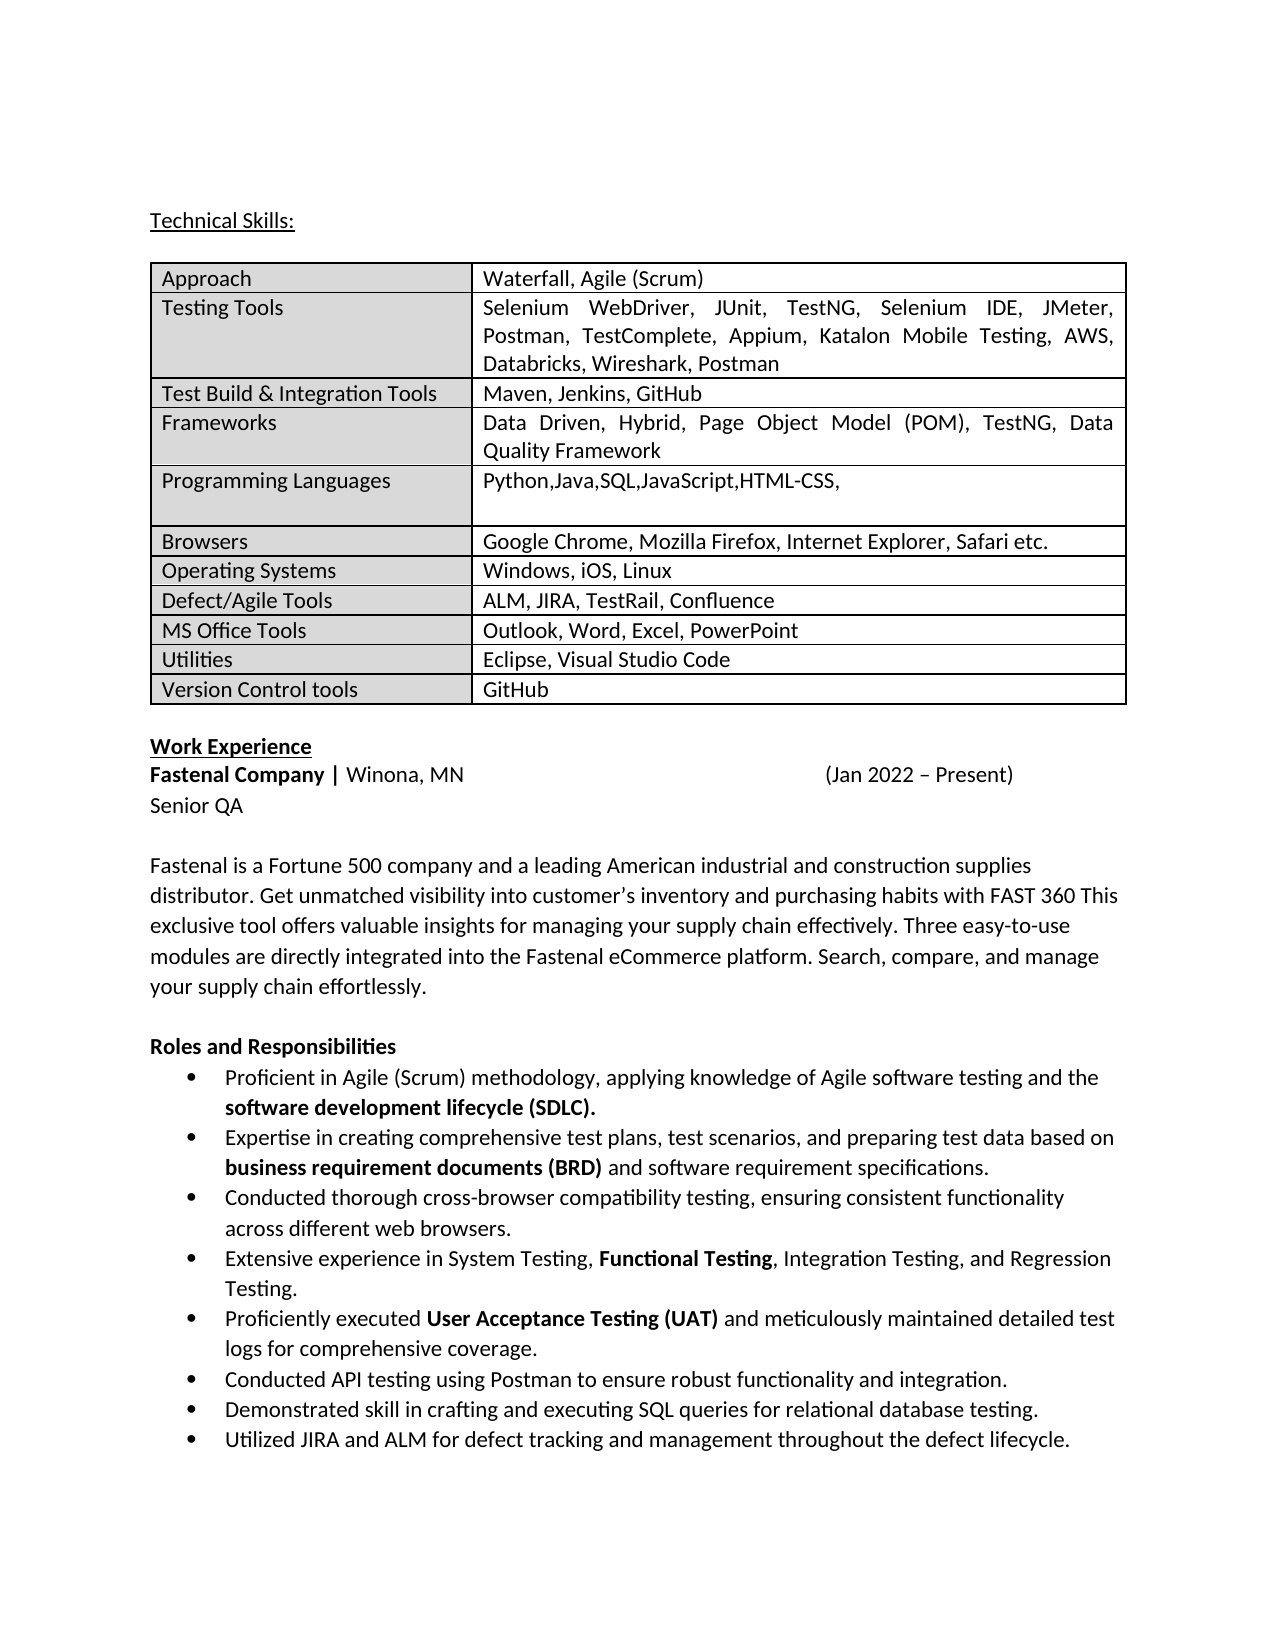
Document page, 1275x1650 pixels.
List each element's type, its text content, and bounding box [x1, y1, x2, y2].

table_header Approach [152, 264, 471, 292]
table_cell Maven, Jenkins, GitHub [473, 379, 1125, 407]
text Fastenal is a Fortune 500 company and a leading American industrial and construction supplies distributor. Get unmatched visibility into customer’s inventory and purchasing habits with FAST 360 This exclusive tool offers valuable insights for managing your supply chain effectively. Three easy-to-use modules are directly integrated into the Fastenal eCommerce platform. Search, compare, and manage your supply chain effortlessly. [150, 851, 1125, 1000]
table_cell Utilities [152, 645, 471, 673]
table_cell Frameworks [152, 408, 471, 464]
table_cell Testing Tools [152, 293, 471, 377]
list Extensive experience in System Testing, Functional Testing, Integration Testing, and Regression Testing. [187, 1244, 1125, 1302]
text Fastenal Company | Winona, MN (Jan 2022 – Present) [150, 761, 1125, 788]
table_cell Browsers [152, 527, 471, 555]
table_header Waterfall, Agile (Scrum) [473, 264, 1125, 292]
list Expertise in creating comprehensive test plans, test scenarios, and preparing test data based on business requirement documents (BRD) and software requirement specifications. [187, 1123, 1125, 1181]
list Proficient in Agile (Scrum) methodology, applying knowledge of Agile software testing and the software development lifecycle (SDLC). [187, 1063, 1125, 1121]
table_cell Eclipse, Visual Studio Code [473, 645, 1125, 673]
table_cell Defect/Agile Tools [152, 586, 471, 614]
text Work Experience [150, 732, 1125, 761]
list Proficiently executed User Acceptance Testing (UAT) and meticulously maintained detailed test logs for comprehensive coverage. [187, 1304, 1125, 1362]
list Conducted API testing using Postman to ensure robust functionality and integration. [187, 1365, 1125, 1393]
table_cell Google Chrome, Mozilla Firefox, Internet Explorer, Safari etc. [473, 527, 1125, 555]
list Conducted thorough cross-browser compatibility testing, ensuring consistent functionality across different web browsers. [187, 1183, 1125, 1242]
table_cell Data Driven, Hybrid, Page Object Model (POM), TestNG, Data Quality Framework [473, 408, 1125, 464]
table_cell Operating Systems [152, 557, 471, 584]
table_cell Python,Java,SQL,JavaScript,HTML-CSS, [473, 466, 1125, 525]
table_cell Windows, iOS, Linux [473, 557, 1125, 584]
table_cell Selenium WebDriver, JUnit, TestNG, Selenium IDE, JMeter, Postman, TestComplete, Appium, Katalon Mobile Testing, AWS, Databricks, Wireshark, Postman [473, 293, 1125, 377]
list Demonstrated skill in crafting and executing SQL queries for relational database testing. [187, 1395, 1125, 1423]
text Roles and Responsibilities [150, 1032, 1125, 1060]
text Senior QA [150, 791, 1125, 819]
table_cell Outlook, Word, Excel, PowerPoint [473, 616, 1125, 644]
table_cell Version Control tools [152, 675, 471, 703]
table_cell MS Office Tools [152, 616, 471, 644]
table_cell Test Build & Integration Tools [152, 379, 471, 407]
table_cell GitHub [473, 675, 1125, 703]
list Utilized JIRA and ALM for defect tracking and management throughout the defect lifecycle. [187, 1425, 1125, 1453]
table_cell ALM, JIRA, TestRail, Confluence [473, 586, 1125, 614]
table_cell Programming Languages [152, 466, 471, 525]
text Technical Skills: [150, 206, 1125, 234]
